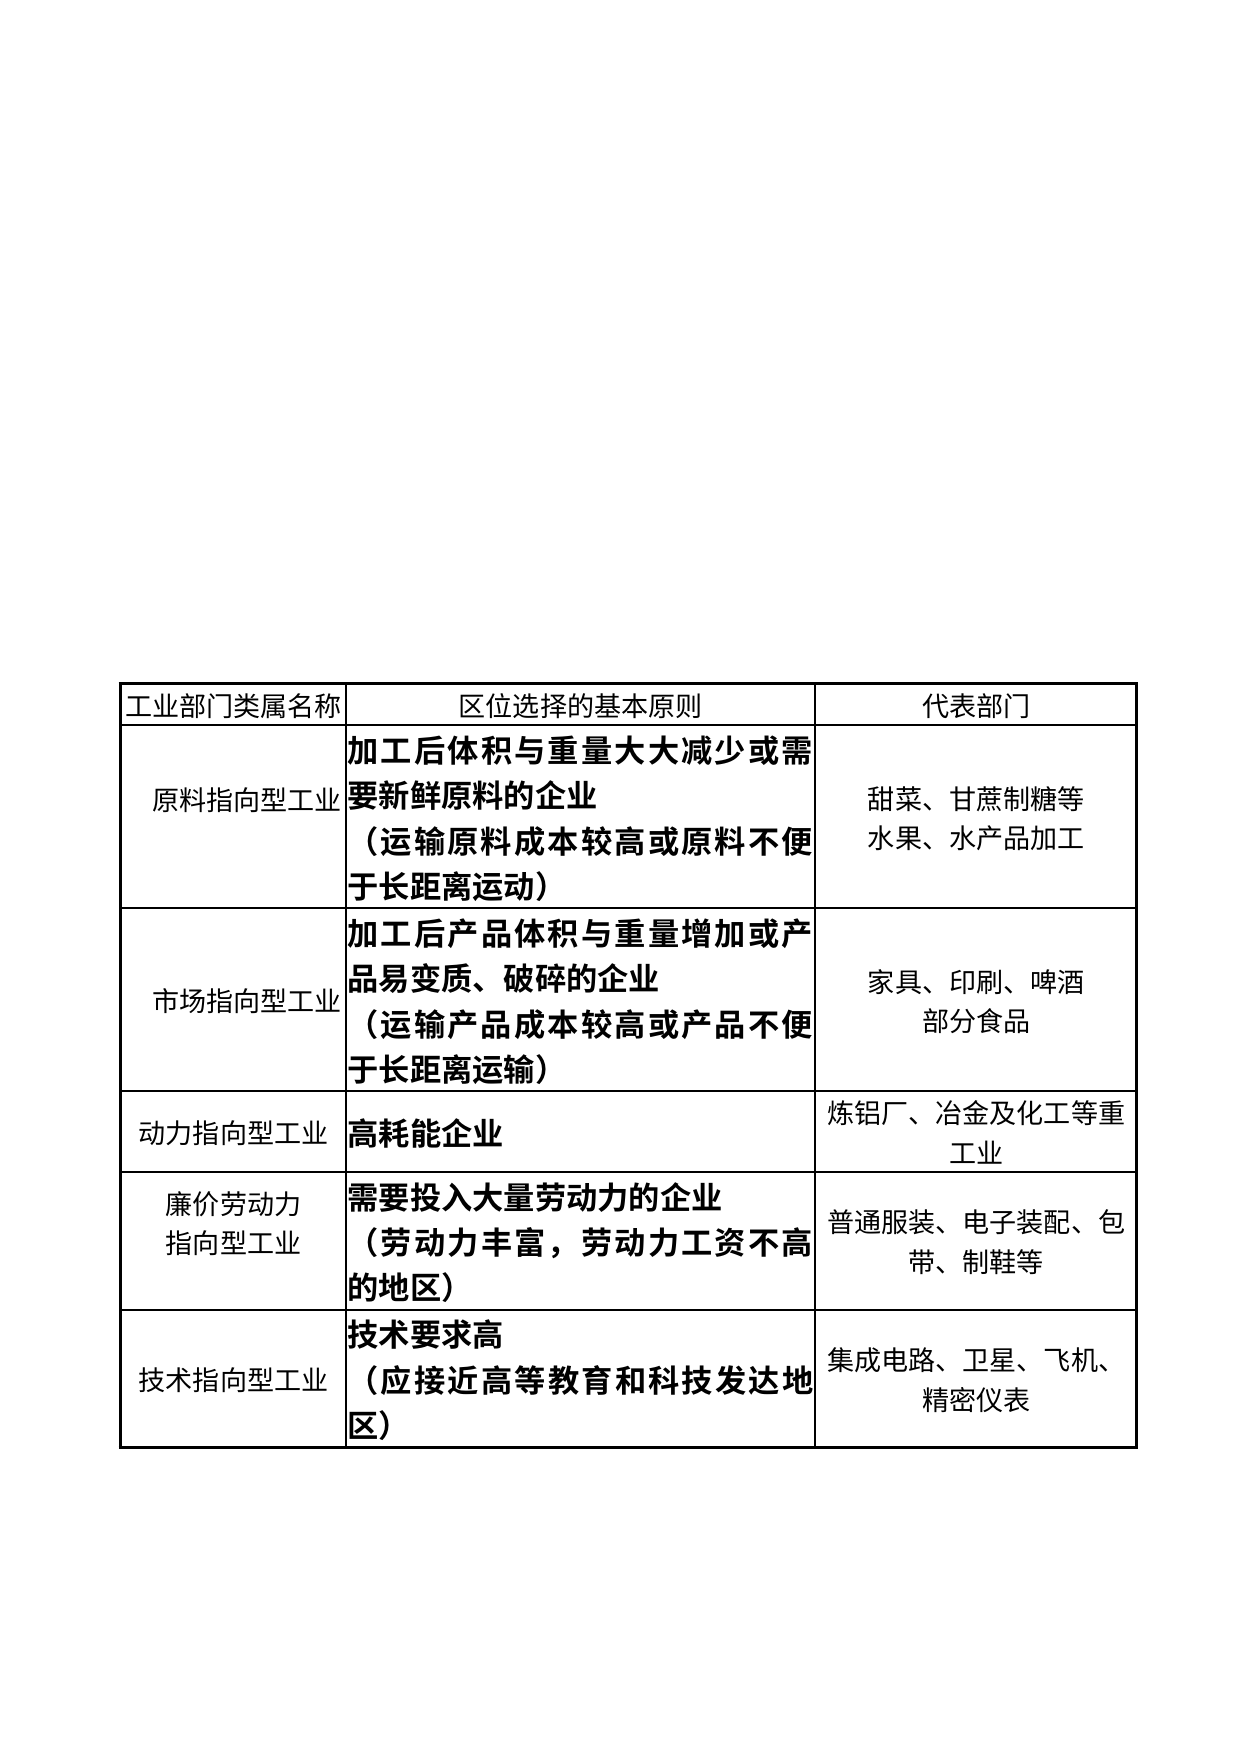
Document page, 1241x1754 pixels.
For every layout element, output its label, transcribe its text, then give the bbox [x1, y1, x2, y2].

table_cell 市场指向型工业 [122, 909, 345, 1090]
table_cell 家具、印刷、啤酒 部分食品 [816, 909, 1135, 1090]
table_cell 甜菜、甘蔗制糖等 水果、水产品加工 [816, 726, 1135, 907]
table_cell 原料指向型工业 [122, 726, 345, 907]
table_cell 加工后产品体积与重量增加或产品易变质、破碎的企业 （运输产品成本较高或产品不便于长距离运输） [347, 909, 814, 1090]
table_cell 动力指向型工业 [122, 1092, 345, 1171]
table_cell 普通服装、电子装配、包带、制鞋等 [816, 1173, 1135, 1308]
table_cell 加工后体积与重量大大减少或需要新鲜原料的企业 （运输原料成本较高或原料不便于长距离运动） [347, 726, 814, 907]
table_cell 高耗能企业 [347, 1092, 814, 1171]
table_cell 集成电路、卫星、飞机、精密仪表 [816, 1311, 1135, 1446]
table_header 区位选择的基本原则 [347, 685, 814, 724]
table_cell 廉价劳动力 指向型工业 [122, 1173, 345, 1308]
table_cell 需要投入大量劳动力的企业 （劳动力丰富，劳动力工资不高的地区） [347, 1173, 814, 1308]
table_header 工业部门类属名称 [122, 685, 345, 724]
table_cell 技术要求高 （应接近高等教育和科技发达地区） [347, 1311, 814, 1446]
table_cell 技术指向型工业 [122, 1311, 345, 1446]
table_header 代表部门 [816, 685, 1135, 724]
table_cell 炼铝厂、冶金及化工等重工业 [816, 1092, 1135, 1171]
